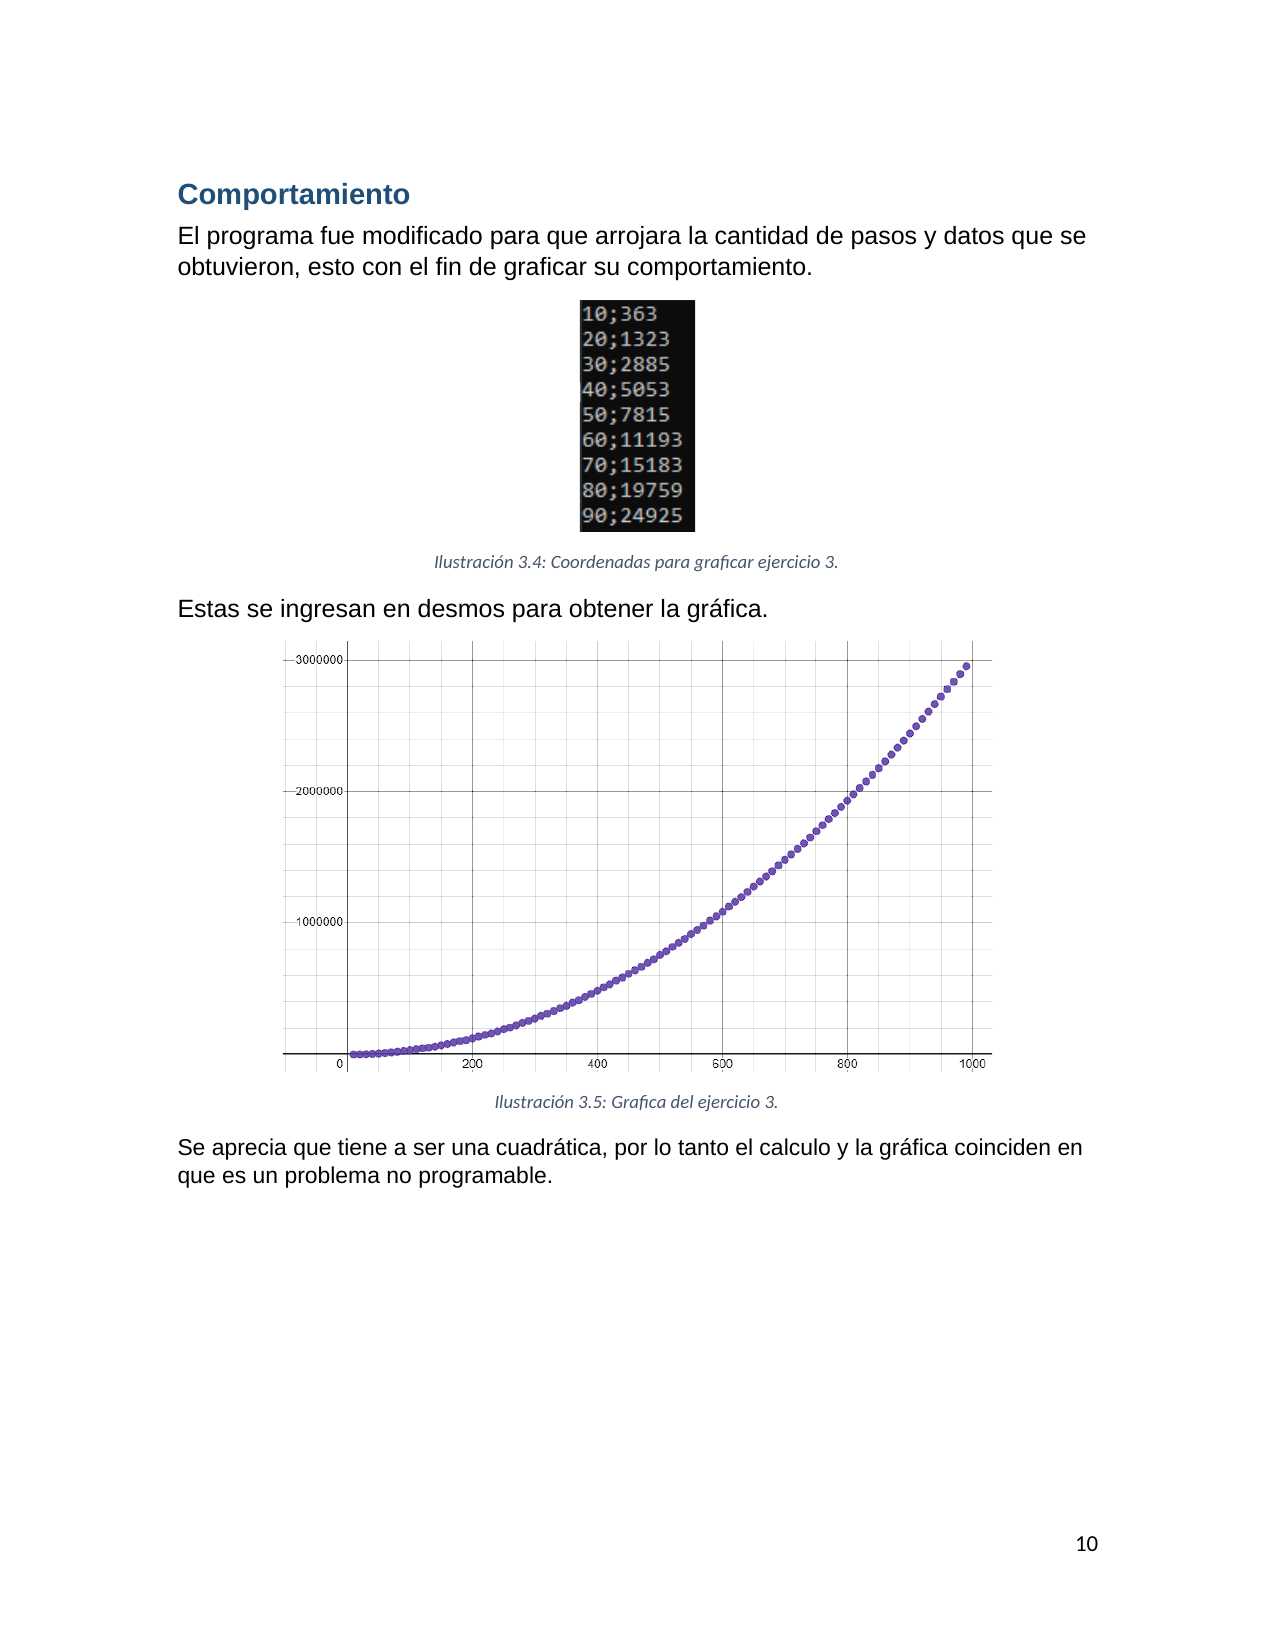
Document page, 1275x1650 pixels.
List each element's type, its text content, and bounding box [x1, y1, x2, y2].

subtitle Comportamiento [177, 177, 1098, 210]
text Ilustración 3.5: Grafica del ejercicio 3. [177, 1090, 1098, 1113]
text Estas se ingresan en desmos para obtener la gráfica. [177, 594, 1098, 623]
picture [579, 300, 696, 532]
picture [282, 641, 993, 1072]
text Ilustración 3.4: Coordenadas para graficar ejercicio 3. [177, 550, 1098, 573]
text El programa fue modificado para que arrojara la cantidad de pasos y datos que se obtuvieron, esto con el fin de graficar su comportamiento. [177, 221, 1098, 281]
text Se aprecia que tiene a ser una cuadrática, por lo tanto el calculo y la gráfica coinciden en que es un problema no programable. [177, 1134, 1098, 1189]
